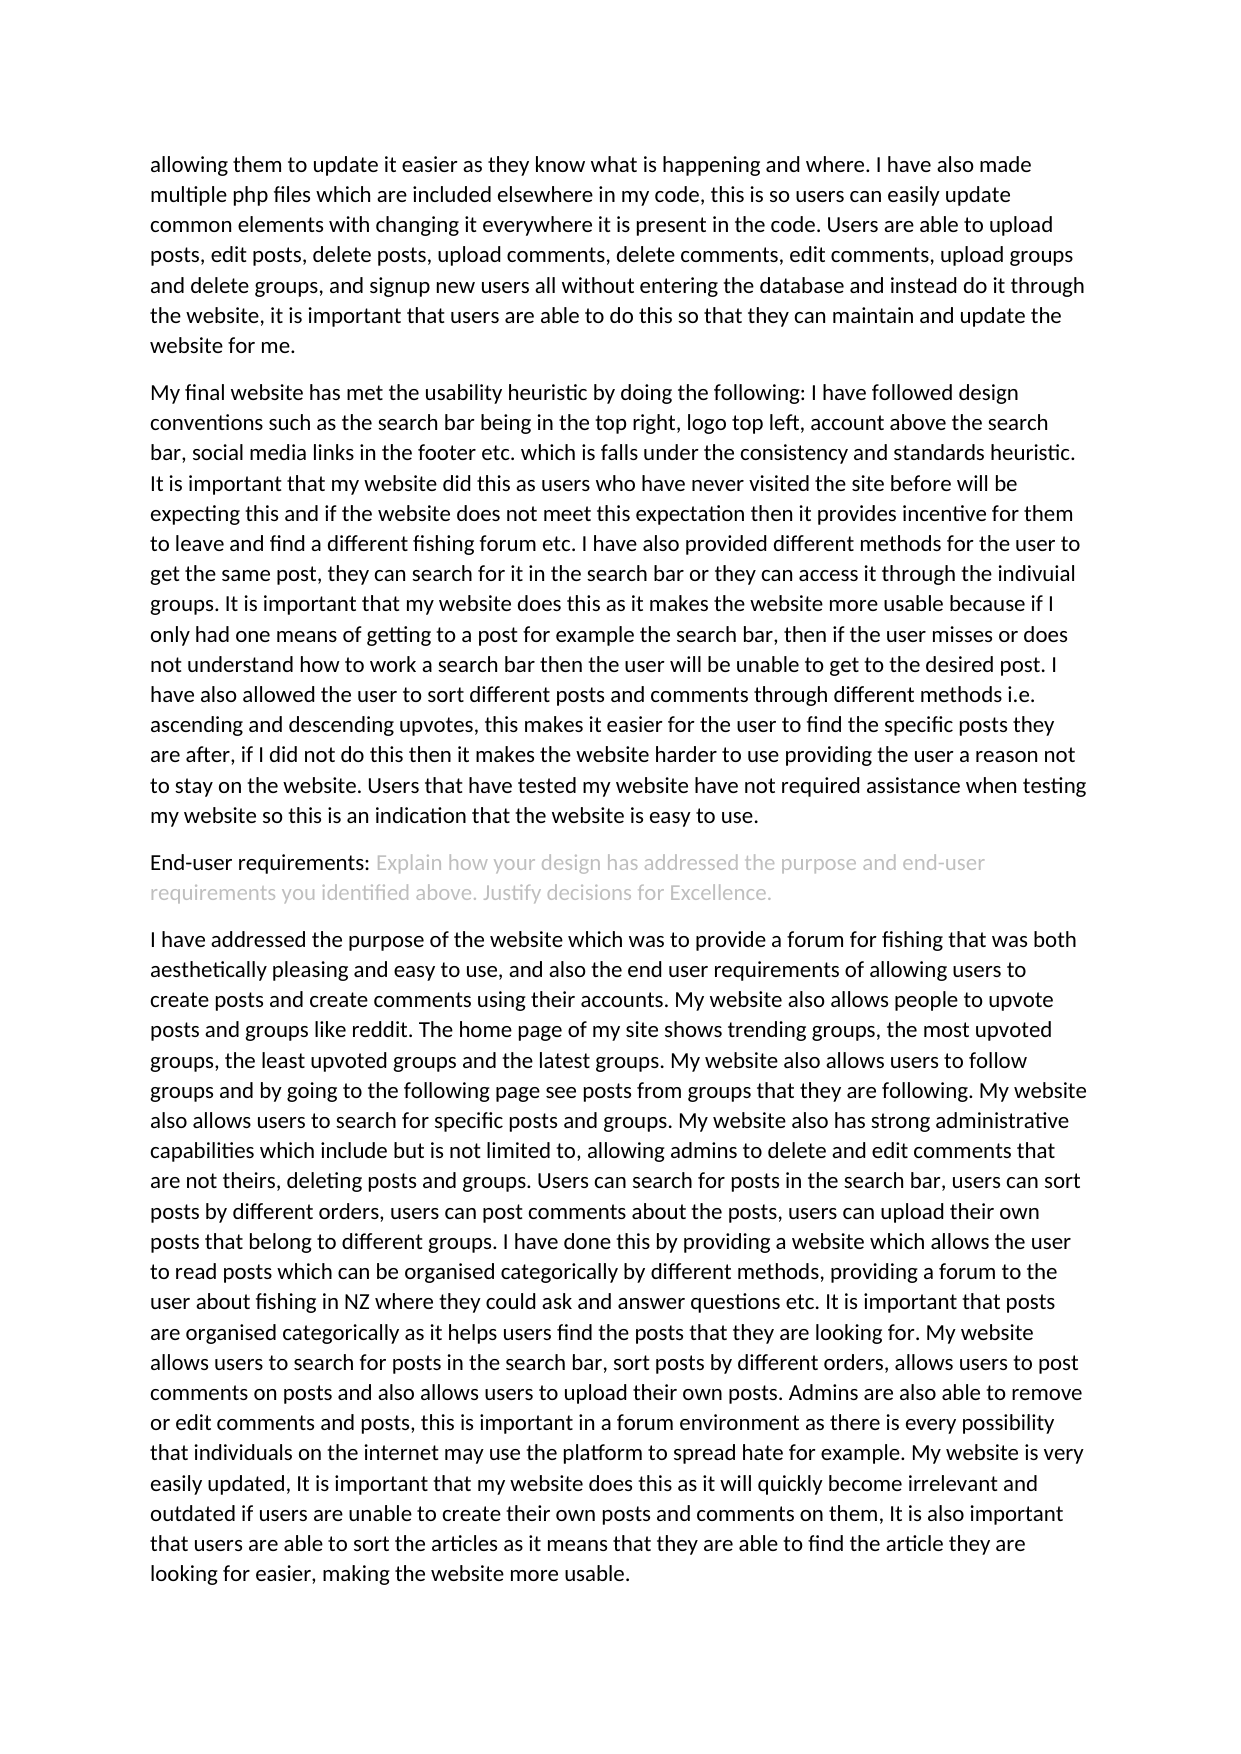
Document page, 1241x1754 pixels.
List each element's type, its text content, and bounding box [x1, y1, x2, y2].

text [150, 150, 1090, 359]
text I have addressed the purpose of the website which was to provide a forum for fishing that was both aesthetically pleasing and easy to use, and also the end user requirements of allowing users to create posts and create comments using their accounts. My website also allows people to upvote posts and groups like reddit. The home page of my site shows trending groups, the most upvoted groups, the least upvoted groups and the latest groups. My website also allows users to follow groups and by going to the following page see posts from groups that they are following. My website also allows users to search for specific posts and groups. My website also has strong administrative capabilities which include but is not limited to, allowing admins to delete and edit comments that are not theirs, deleting posts and groups. Users can search for posts in the search bar, users can sort posts by different orders, users can post comments about the posts, users can upload their own posts that belong to different groups. I have done this by providing a website which allows the user to read posts which can be organised categorically by different methods, providing a forum to the user about fishing in NZ where they could ask and answer questions etc. It is important that posts are organised categorically as it helps users find the posts that they are looking for. My website allows users to search for posts in the search bar, sort posts by different orders, allows users to post comments on posts and also allows users to upload their own posts. Admins are also able to remove or edit comments and posts, this is important in a forum environment as there is every possibility that individuals on the internet may use the platform to spread hate for example. My website is very easily updated, It is important that my website does this as it will quickly become irrelevant and outdated if users are unable to create their own posts and comments on them, It is also important that users are able to sort the articles as it means that they are able to find the article they are looking for easier, making the website more usable. [150, 925, 1090, 1587]
text My final website has met the usability heuristic by doing the following: I have followed design conventions such as the search bar being in the top right, logo top left, account above the search bar, social media links in the footer etc. which is falls under the consistency and standards heuristic. It is important that my website did this as users who have never visited the site before will be expecting this and if the website does not meet this expectation then it provides incentive for them to leave and find a different fishing forum etc. I have also provided different methods for the user to get the same post, they can search for it in the search bar or they can access it through the indivuial groups. It is important that my website does this as it makes the website more usable because if I only had one means of getting to a post for example the search bar, then if the user misses or does not understand how to work a search bar then the user will be unable to get to the desired post. I have also allowed the user to sort different posts and comments through different methods i.e. ascending and descending upvotes, this makes it easier for the user to find the specific posts they are after, if I did not do this then it makes the website harder to use providing the user a reason not to stay on the website. Users that have tested my website have not required assistance when testing my website so this is an indication that the website is easy to use. [150, 378, 1090, 829]
text End-user requirements: Explain how your design has addressed the purpose and end-user requirements you identified above. Justify decisions for Excellence. [150, 848, 1090, 906]
